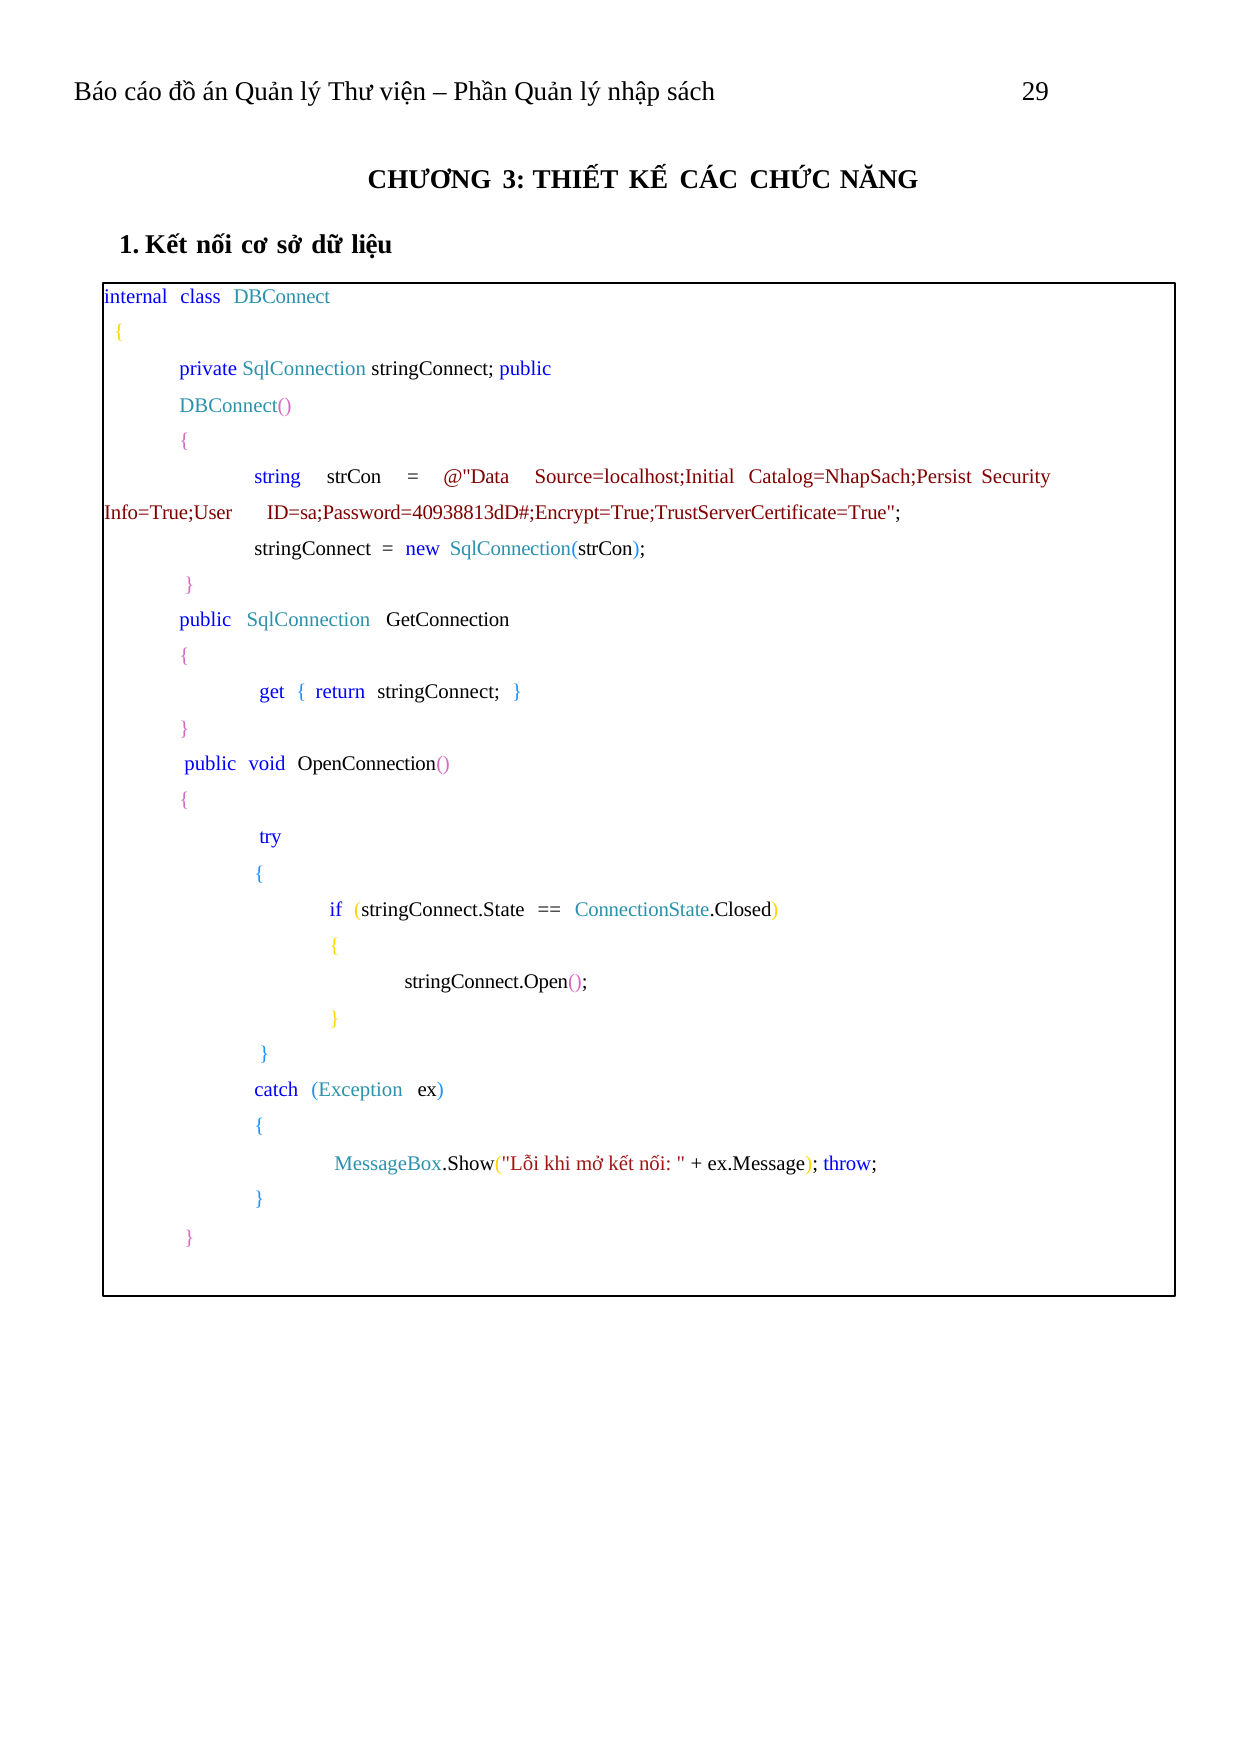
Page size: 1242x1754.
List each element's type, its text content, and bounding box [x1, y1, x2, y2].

list Kết nối cơ sở dữ liệu [119, 228, 1212, 259]
subtitle CHƯƠNG 3: THIẾT KẾ CÁC CHỨC NĂNG [74, 163, 1212, 194]
